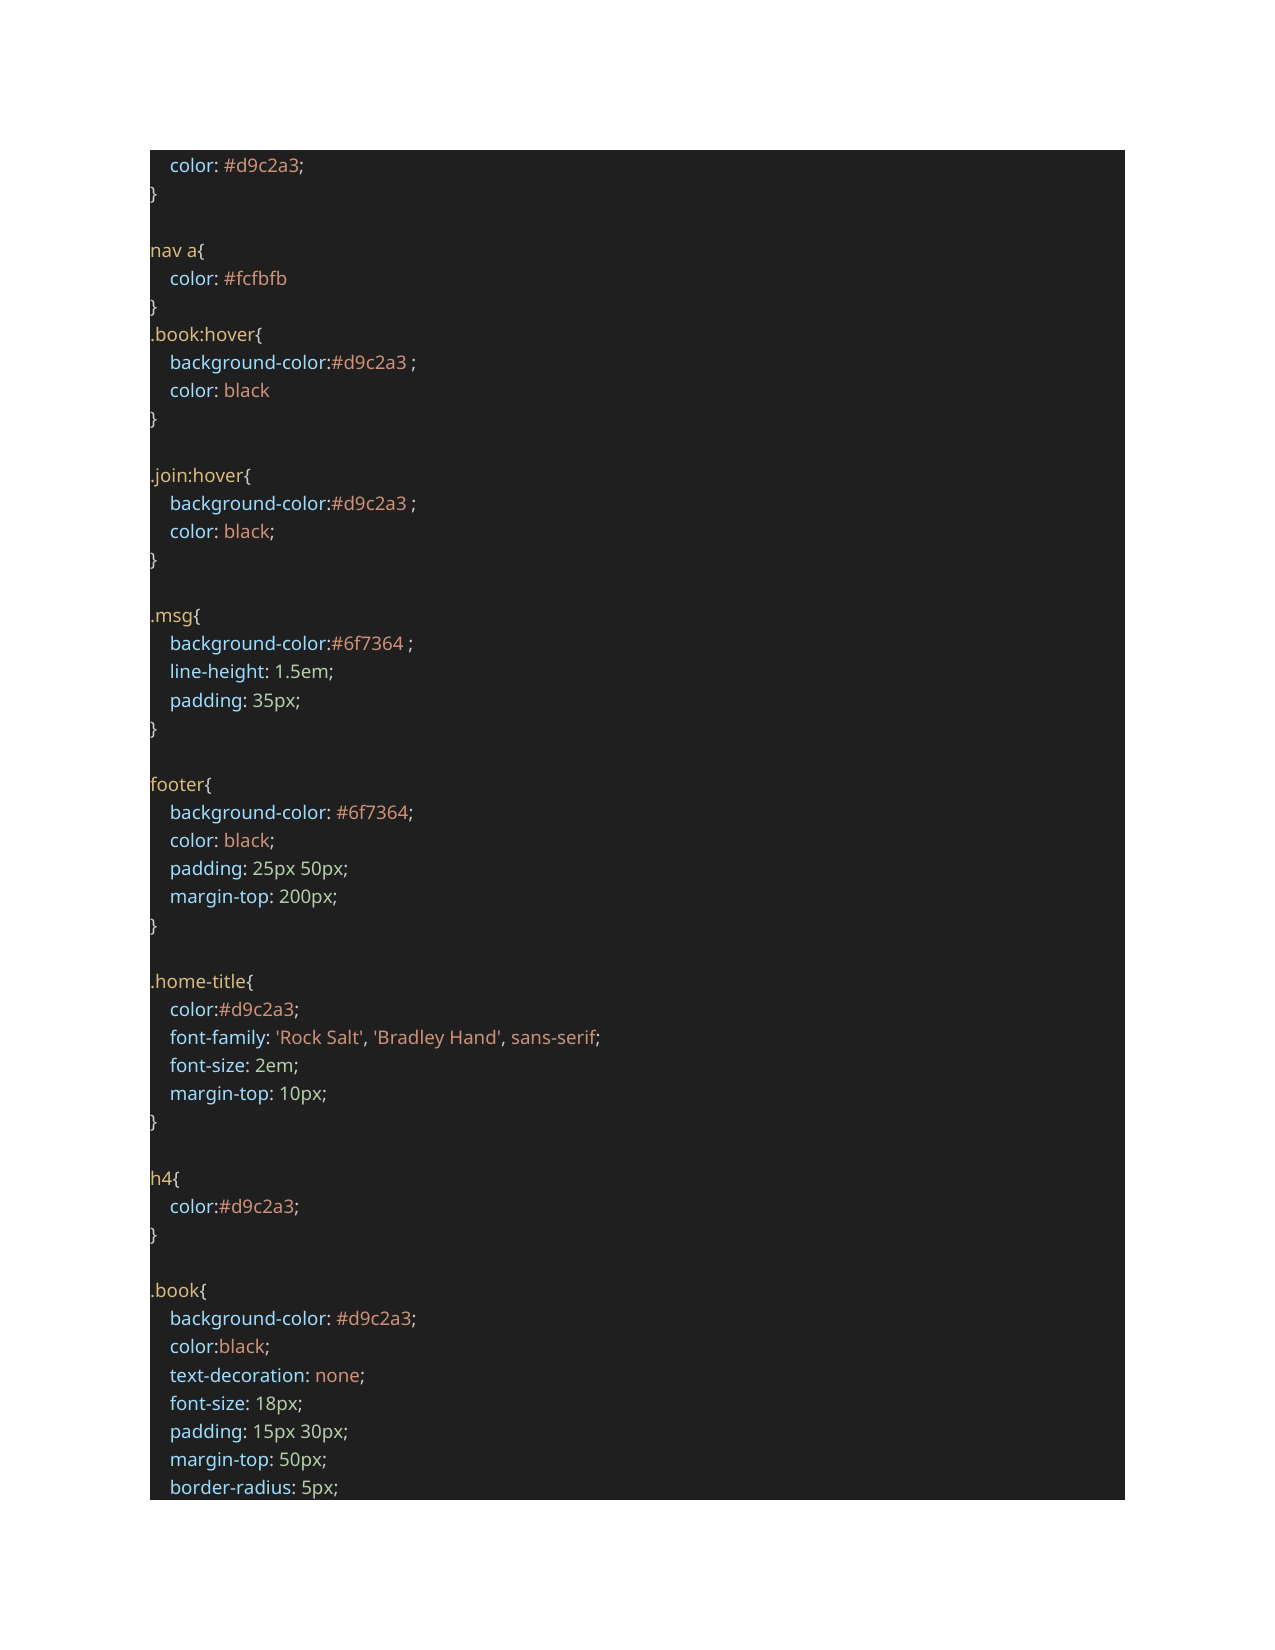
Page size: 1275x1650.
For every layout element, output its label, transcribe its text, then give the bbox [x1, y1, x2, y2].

text } [150, 1219, 1125, 1247]
text } [150, 712, 1125, 741]
text .msg{ [150, 600, 1125, 628]
text text-decoration: none; [150, 1359, 1125, 1387]
text color: black; [150, 825, 1125, 853]
text color:#d9c2a3; [150, 1191, 1125, 1219]
text .join:hover{ [150, 459, 1125, 487]
text } [150, 403, 1125, 431]
text h4{ [150, 1162, 1125, 1191]
text background-color: #6f7364; [150, 797, 1125, 825]
text background-color: #d9c2a3; [150, 1303, 1125, 1331]
text color: black; [150, 516, 1125, 544]
text background-color:#d9c2a3 ; [150, 347, 1125, 375]
text color: #fcfbfb [150, 262, 1125, 291]
text .book{ [150, 1275, 1125, 1303]
text } [150, 178, 1125, 206]
text padding: 25px 50px; [150, 853, 1125, 881]
text margin-top: 200px; [150, 881, 1125, 909]
text padding: 15px 30px; [150, 1416, 1125, 1444]
text font-family: 'Rock Salt', 'Bradley Hand', sans-serif; [150, 1022, 1125, 1050]
text } [150, 1106, 1125, 1134]
text footer{ [150, 769, 1125, 797]
text margin-top: 10px; [150, 1078, 1125, 1106]
text background-color:#6f7364 ; [150, 628, 1125, 656]
text color: #d9c2a3; [150, 150, 1125, 178]
text line-height: 1.5em; [150, 656, 1125, 684]
text .book:hover{ [150, 319, 1125, 347]
text color:#d9c2a3; [150, 994, 1125, 1022]
text } [150, 544, 1125, 572]
text color: black [150, 375, 1125, 403]
text font-size: 18px; [150, 1387, 1125, 1416]
text .home-title{ [150, 966, 1125, 994]
text background-color:#d9c2a3 ; [150, 487, 1125, 516]
text color:black; [150, 1331, 1125, 1359]
text padding: 35px; [150, 684, 1125, 712]
text } [150, 909, 1125, 937]
text nav a{ [150, 234, 1125, 262]
text margin-top: 50px; [150, 1444, 1125, 1472]
text } [150, 291, 1125, 319]
text border-radius: 5px; [150, 1472, 1125, 1500]
text font-size: 2em; [150, 1050, 1125, 1078]
